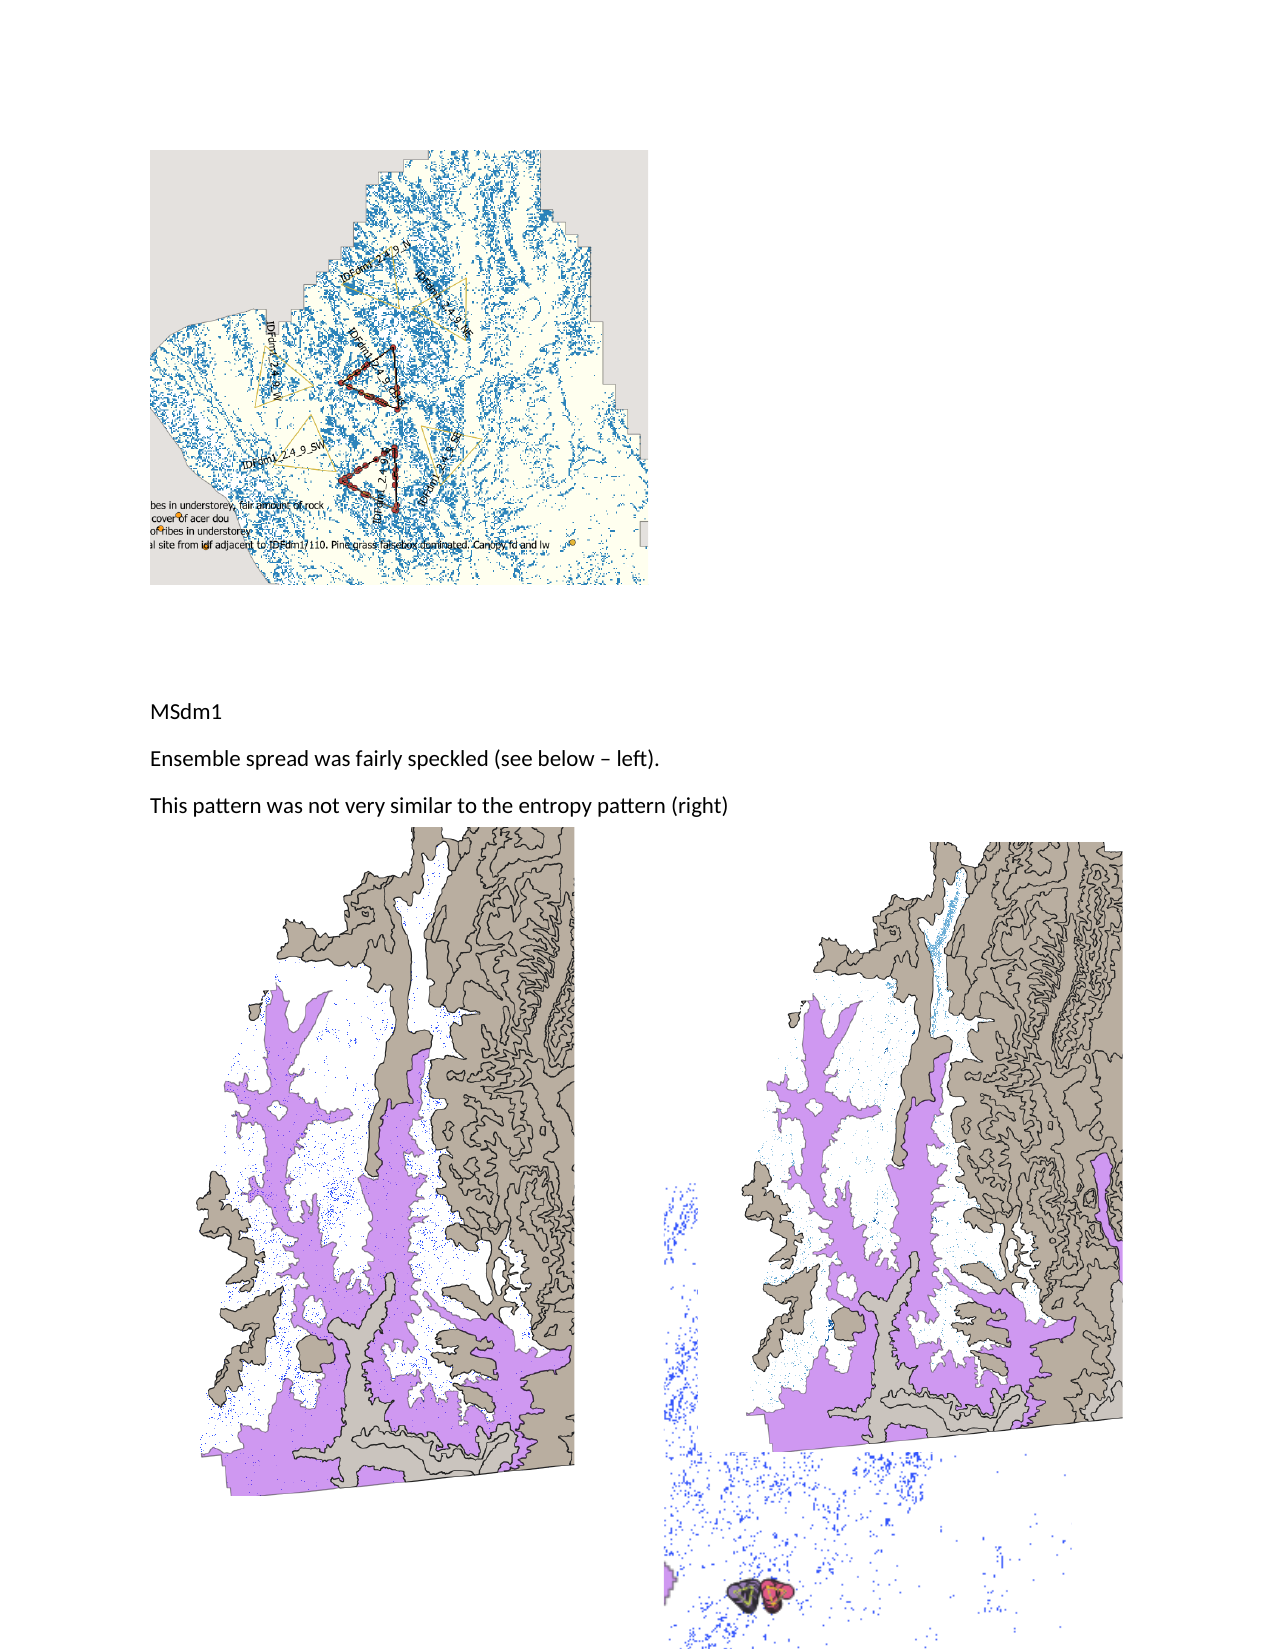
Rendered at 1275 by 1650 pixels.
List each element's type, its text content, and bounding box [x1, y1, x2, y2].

text This pattern was not very similar to the entropy pattern (right) [150, 791, 1125, 819]
text Ensemble spread was fairly speckled (see below – left). [150, 744, 1125, 772]
text MSdm1 [150, 697, 1125, 725]
picture [663, 842, 1123, 1649]
picture [150, 150, 649, 585]
picture [158, 827, 575, 1496]
